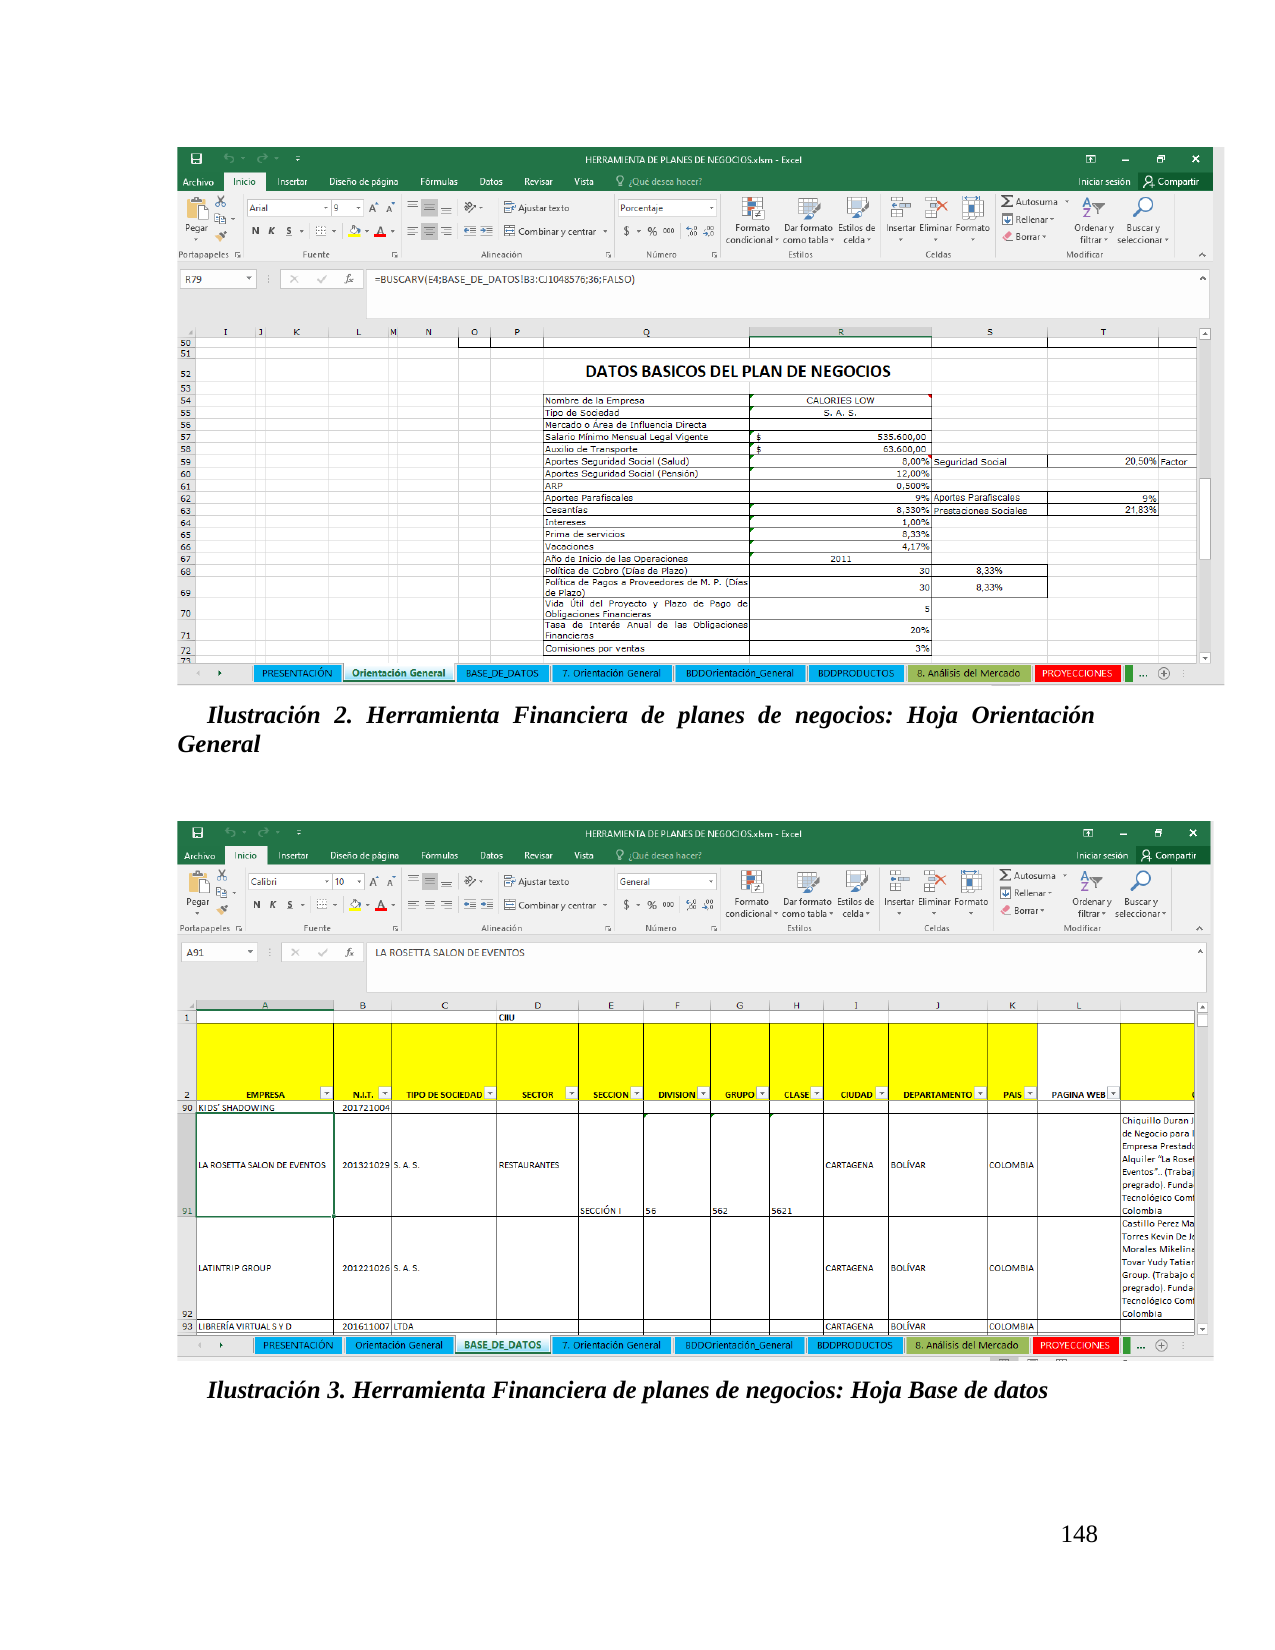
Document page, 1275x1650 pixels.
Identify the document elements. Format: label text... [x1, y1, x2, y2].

picture [177, 147, 1225, 686]
picture [177, 821, 1214, 1361]
